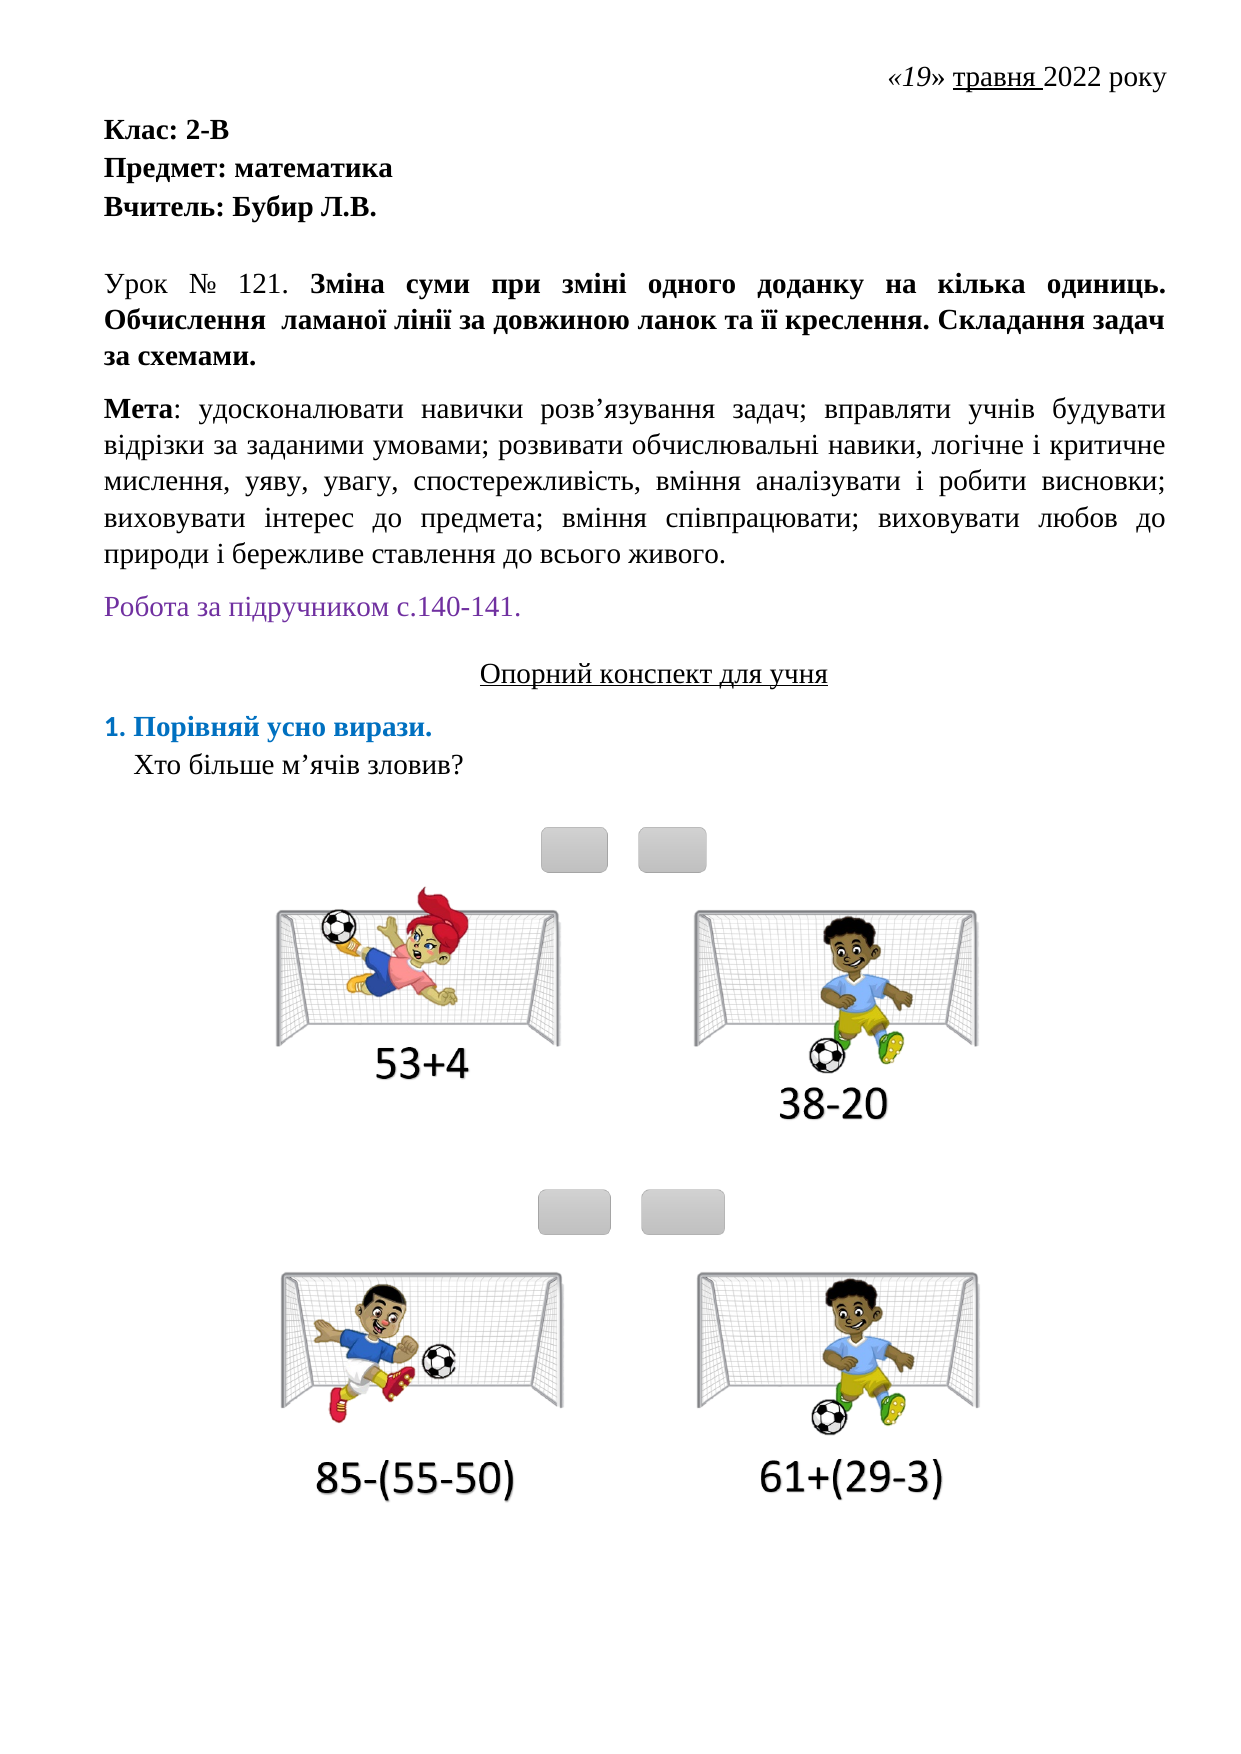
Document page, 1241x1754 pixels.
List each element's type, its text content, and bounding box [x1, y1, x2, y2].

text Вчитель: Бубир Л.В. [103, 189, 1167, 223]
text «19» травня 2022 року [103, 59, 1167, 93]
text Предмет: математика [103, 151, 1167, 184]
text Мета: удосконалювати навички розв’язування задач; вправляти учнів будувати відрізки за заданими умовами; розвивати обчислювальні навики, логічне і критичне мислення, уяву, увагу, спостережливість, вміння аналізувати і робити висновки; виховувати інтерес до предмета; вміння співпрацювати; виховувати любов до природи і бережливе ставлення до всього живого. [104, 391, 1167, 569]
list Порівняй усно вирази. [103, 708, 1167, 744]
text Клас: 2-В [103, 112, 1167, 146]
picture [265, 1182, 996, 1509]
text Робота за підручником с.140-141. [103, 589, 1167, 622]
text Урок № 121. Зміна суми при зміні одного доданку на кілька одиниць. Обчислення ламаної лінії за довжиною ланок та її креслення. Складання задач за схемами. [104, 266, 1167, 372]
picture [262, 815, 996, 1134]
text Опорний конспект для учня [141, 656, 1167, 689]
list Хто більше м’ячів зловив? [133, 747, 1167, 781]
